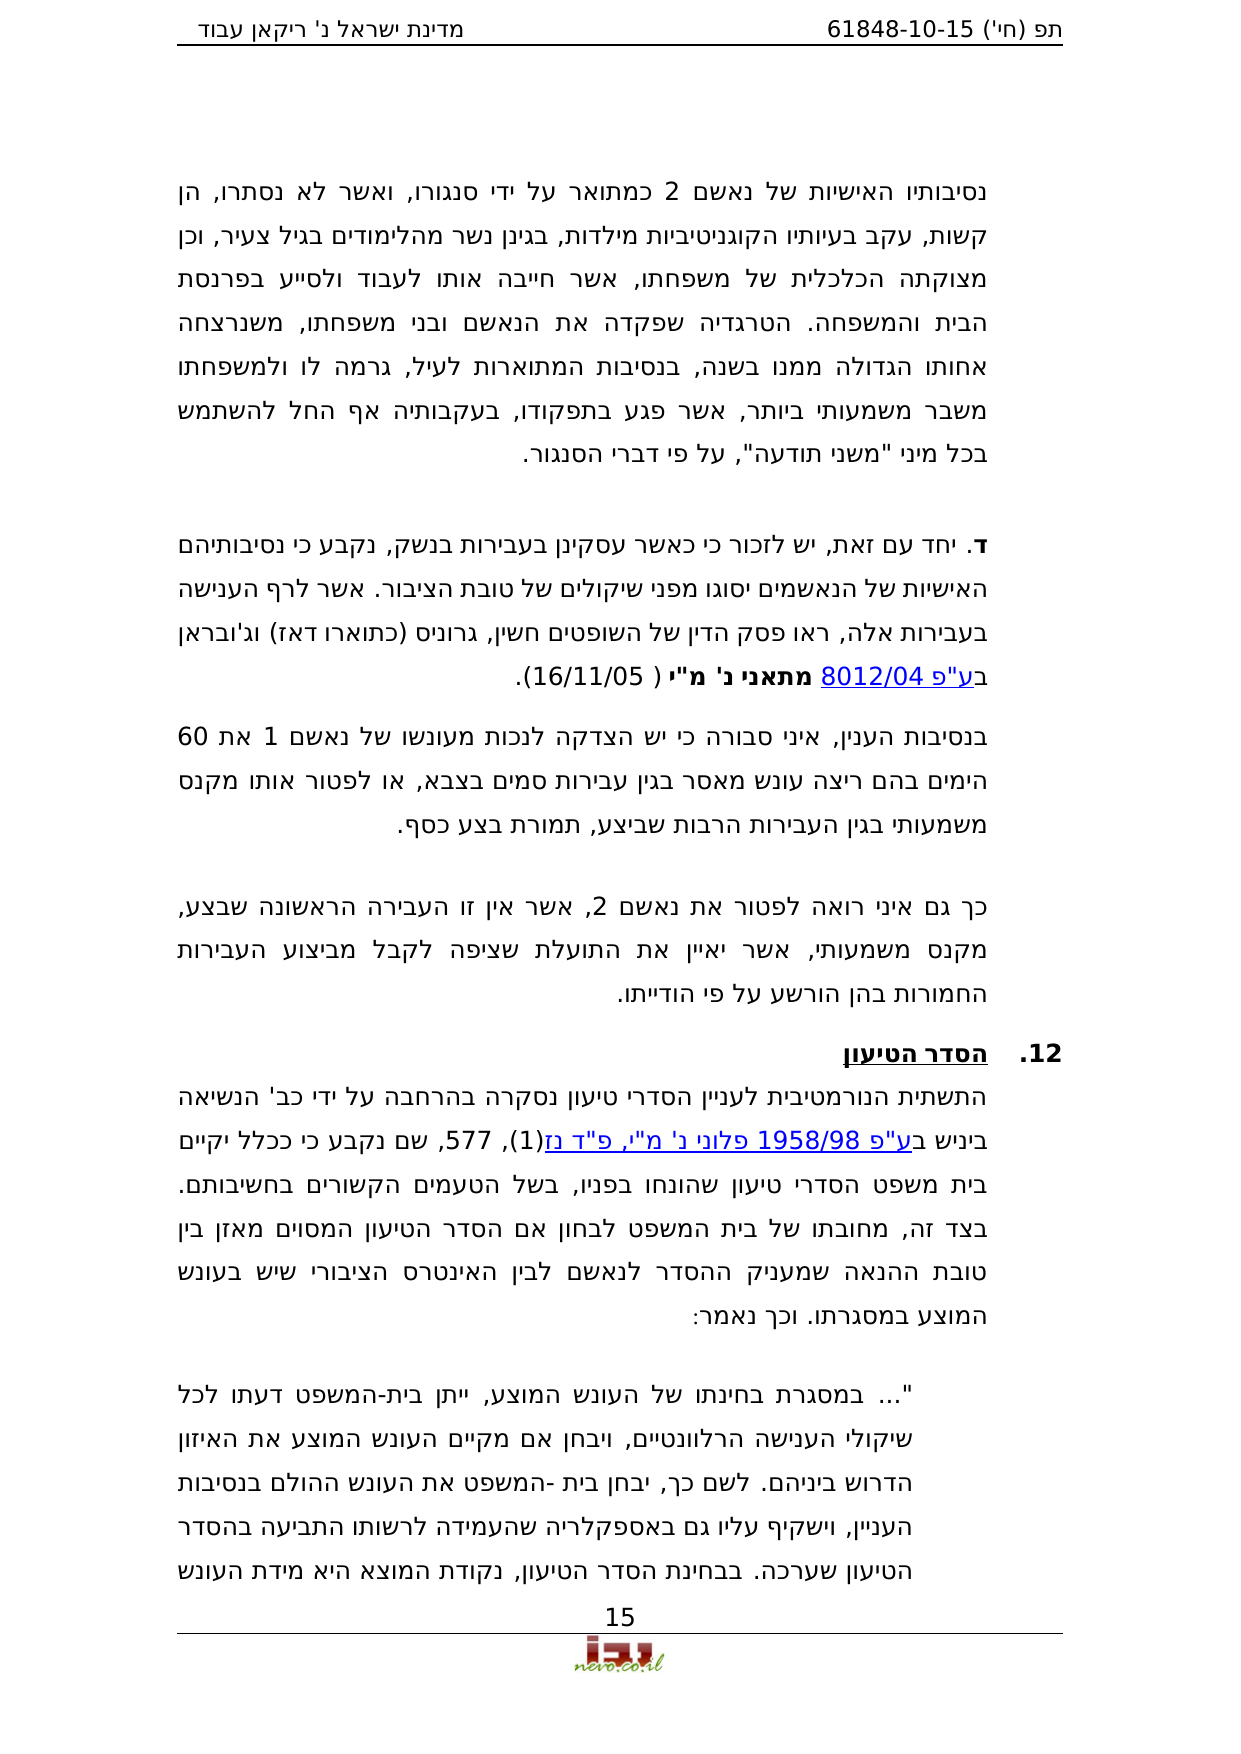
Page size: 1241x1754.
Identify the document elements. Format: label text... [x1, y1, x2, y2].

text 12. הסדר הטיעון [177, 1039, 1063, 1068]
text כך גם איני רואה לפטור את נאשם 2, אשר אין זו העבירה הראשונה שבצע, מקנס משמעותי, אשר יאיין את התועלת שציפה לקבל מביצוע העבירות החמורות בהן הורשע על פי הודייתו. [177, 892, 988, 1008]
text ד. יחד עם זאת, יש לזכור כי כאשר עסקינן בעבירות בנשק, נקבע כי נסיבותיהם האישיות של הנאשמים יסוגו מפני שיקולים של טובת הציבור. אשר לרף הענישה בעבירות אלה, ראו פסק הדין של השופטים חשין, גרוניס (כתוארו דאז) וג'ובראן בע"פ 8012/04 מתאני נ' מ"י ( 16/11/05). [177, 530, 988, 691]
picture [574, 1635, 666, 1673]
text התשתית הנורמטיבית לעניין הסדרי טיעון נסקרה בהרחבה על ידי כב' הנשיאה ביניש בע"פ 1958/98 פלוני נ' מ"י, פ"ד נז(1), 577, שם נקבע כי ככלל יקיים בית משפט הסדרי טיעון שהונחו בפניו, בשל הטעמים הקשורים בחשיבותם. בצד זה, מחובתו של בית המשפט לבחון אם הסדר הטיעון המסוים מאזן בין טובת ההנאה שמעניק ההסדר לנאשם לבין האינטרס הציבורי שיש בעונש המוצע במסגרתו. וכך נאמר: [177, 1083, 988, 1331]
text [177, 1381, 913, 1585]
text נסיבותיו האישיות של נאשם 2 כמתואר על ידי סנגורו, ואשר לא נסתרו, הן קשות, עקב בעיותיו הקוגניטיביות מילדות, בגינן נשר מהלימודים בגיל צעיר, וכן מצוקתה הכלכלית של משפחתו, אשר חייבה אותו לעבוד ולסייע בפרנסת הבית והמשפחה. הטרגדיה שפקדה את הנאשם ובני משפחתו, משנרצחה אחותו הגדולה ממנו בשנה, בנסיבות המתוארות לעיל, גרמה לו ולמשפחתו משבר משמעותי ביותר, אשר פגע בתפקודו, בעקבותיה אף החל להשתמש בכל מיני "משני תודעה", על פי דברי הסנגור. [177, 177, 988, 469]
text בנסיבות הענין, איני סבורה כי יש הצדקה לנכות מעונשו של נאשם 1 את 60 הימים בהם ריצה עונש מאסר בגין עבירות סמים בצבא, או לפטור אותו מקנס משמעותי בגין העבירות הרבות שביצע, תמורת בצע כסף. [177, 722, 988, 839]
